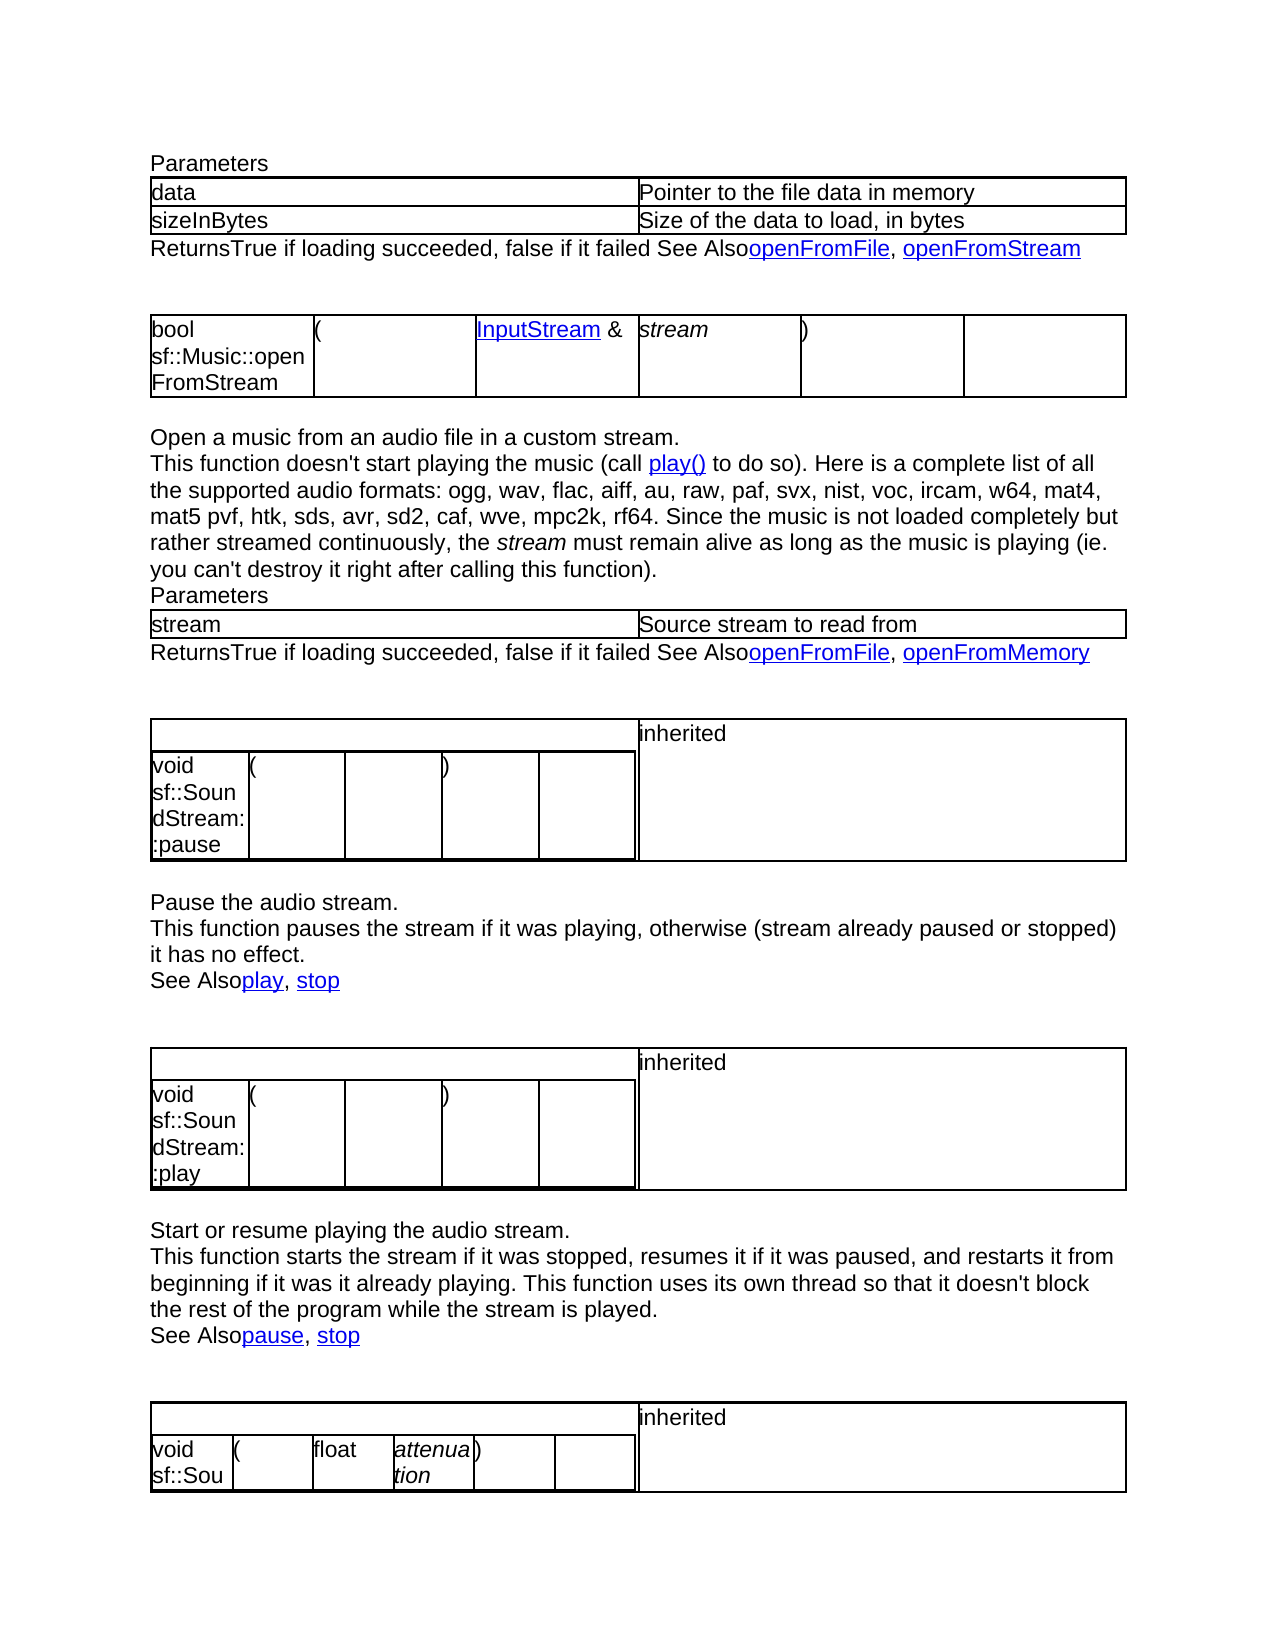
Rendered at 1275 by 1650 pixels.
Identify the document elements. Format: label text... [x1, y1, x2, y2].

table_header inherited [640, 720, 1125, 860]
table_header ( [315, 316, 475, 396]
text See Alsopause, stop [150, 1322, 1125, 1349]
text Pause the audio stream. [150, 888, 1125, 915]
text See Alsoplay, stop [150, 967, 1125, 994]
text Start or resume playing the audio stream. [150, 1217, 1125, 1243]
table_header [152, 1404, 638, 1491]
table_header stream [152, 611, 638, 637]
text This function pauses the stream if it was playing, otherwise (stream already paused or stopped) it has no effect. [150, 915, 1125, 967]
table_header InputStream & [477, 316, 638, 396]
table_header [152, 1049, 638, 1188]
table_header inherited [640, 1049, 1125, 1188]
text This function doesn't start playing the music (call play() to do so). Here is a complete list of all the supported audio formats: ogg, wav, flac, aiff, au, raw, paf, svx, nist, voc, ircam, w64, mat4, mat5 pvf, htk, sds, avr, sd2, caf, wve, mpc2k, rf64. Since the music is not loaded completely but rather streamed continuously, the stream must remain alive as long as the music is playing (ie. you can't destroy it right after calling this function). [150, 450, 1125, 582]
table_header ) [802, 316, 963, 396]
table_header data [152, 179, 638, 205]
text ReturnsTrue if loading succeeded, false if it failed See AlsoopenFromFile, openFromMemory [150, 639, 1125, 665]
table_header [152, 720, 638, 860]
table_header inherited [640, 1404, 1125, 1491]
table_header Source stream to read from [640, 611, 1125, 637]
table_cell sizeInBytes [152, 207, 638, 233]
text Parameters [150, 582, 1125, 608]
table_header stream [640, 316, 800, 396]
table_header bool sf::Music::openFromStream [152, 316, 313, 396]
text This function starts the stream if it was stopped, resumes it if it was paused, and restarts it from beginning if it was it already playing. This function uses its own thread so that it doesn't block the rest of the program while the stream is played. [150, 1243, 1125, 1322]
table_cell Size of the data to load, in bytes [640, 207, 1125, 233]
text Parameters [150, 150, 1125, 176]
text ReturnsTrue if loading succeeded, false if it failed See AlsoopenFromFile, openFromStream [150, 235, 1125, 262]
table_header [965, 316, 1125, 396]
text Open a music from an audio file in a custom stream. [150, 424, 1125, 450]
table_header Pointer to the file data in memory [640, 179, 1125, 205]
